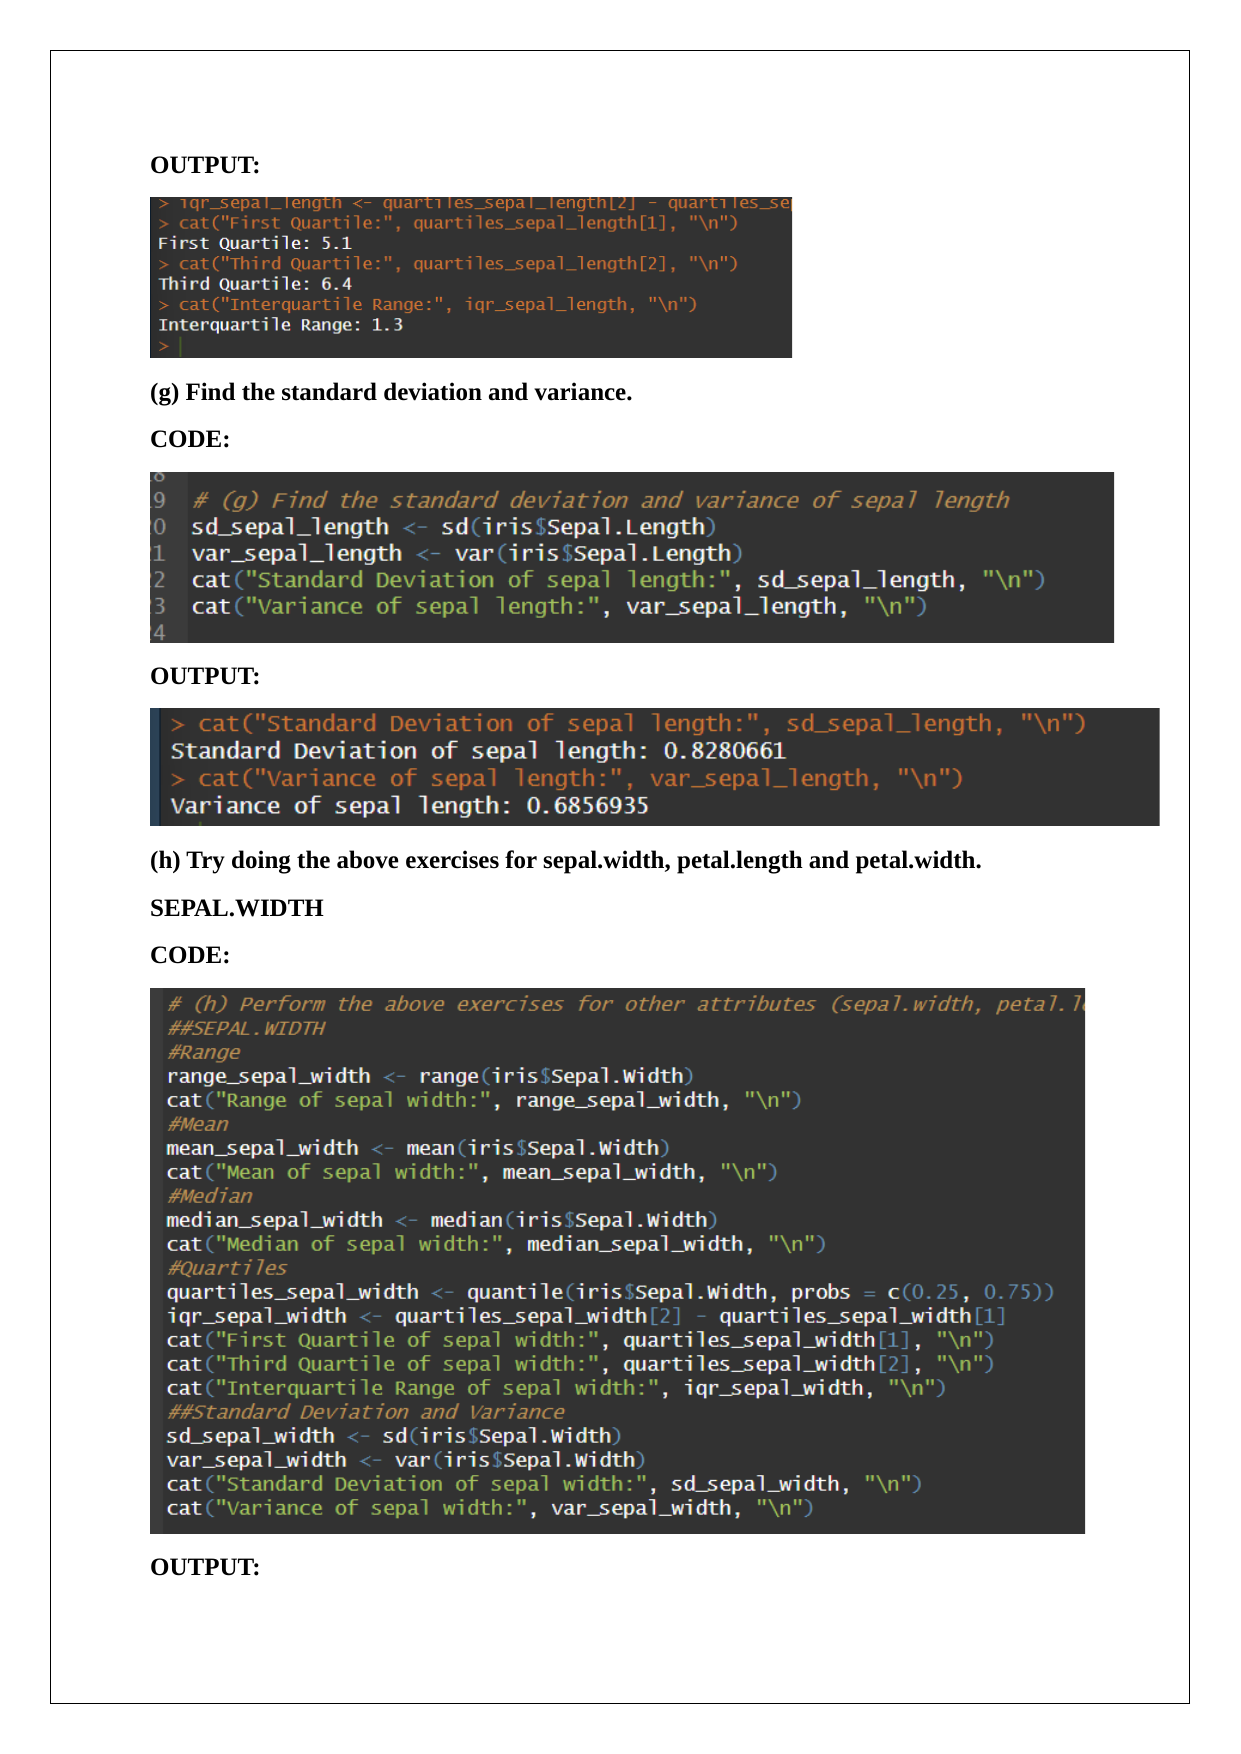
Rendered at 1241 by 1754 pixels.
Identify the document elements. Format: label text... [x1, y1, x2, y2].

text OUTPUT: [150, 1552, 1090, 1581]
picture [150, 708, 1160, 826]
text OUTPUT: [150, 150, 1090, 179]
text SEPAL.WIDTH [150, 893, 1090, 921]
text CODE: [150, 424, 1090, 453]
picture [150, 988, 1086, 1534]
text OUTPUT: [150, 661, 1090, 690]
text (h) Try doing the above exercises for sepal.width, petal.length and petal.width. [150, 845, 1090, 874]
picture [150, 472, 1115, 643]
text CODE: [150, 940, 1090, 969]
text (g) Find the standard deviation and variance. [150, 377, 1090, 405]
picture [150, 197, 793, 358]
